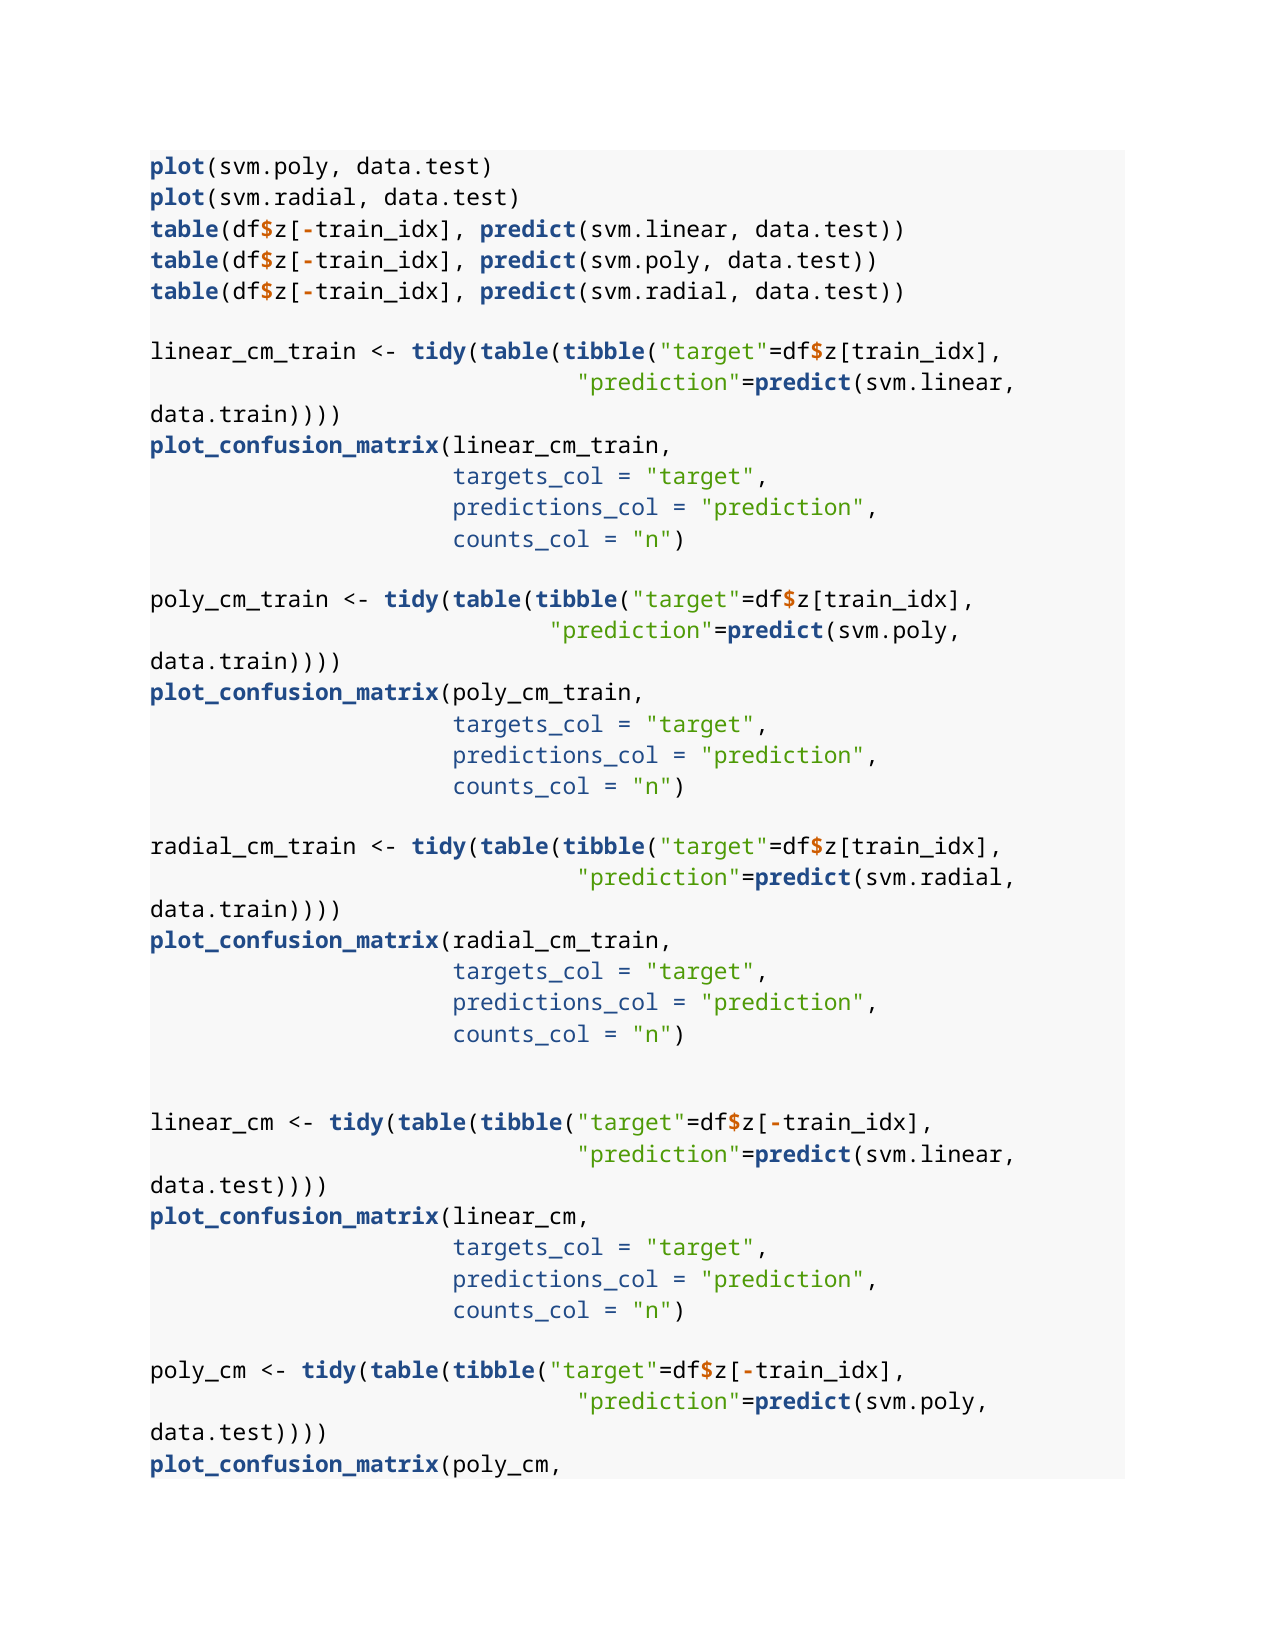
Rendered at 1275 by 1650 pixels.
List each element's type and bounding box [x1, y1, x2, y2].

text [150, 150, 1125, 1479]
